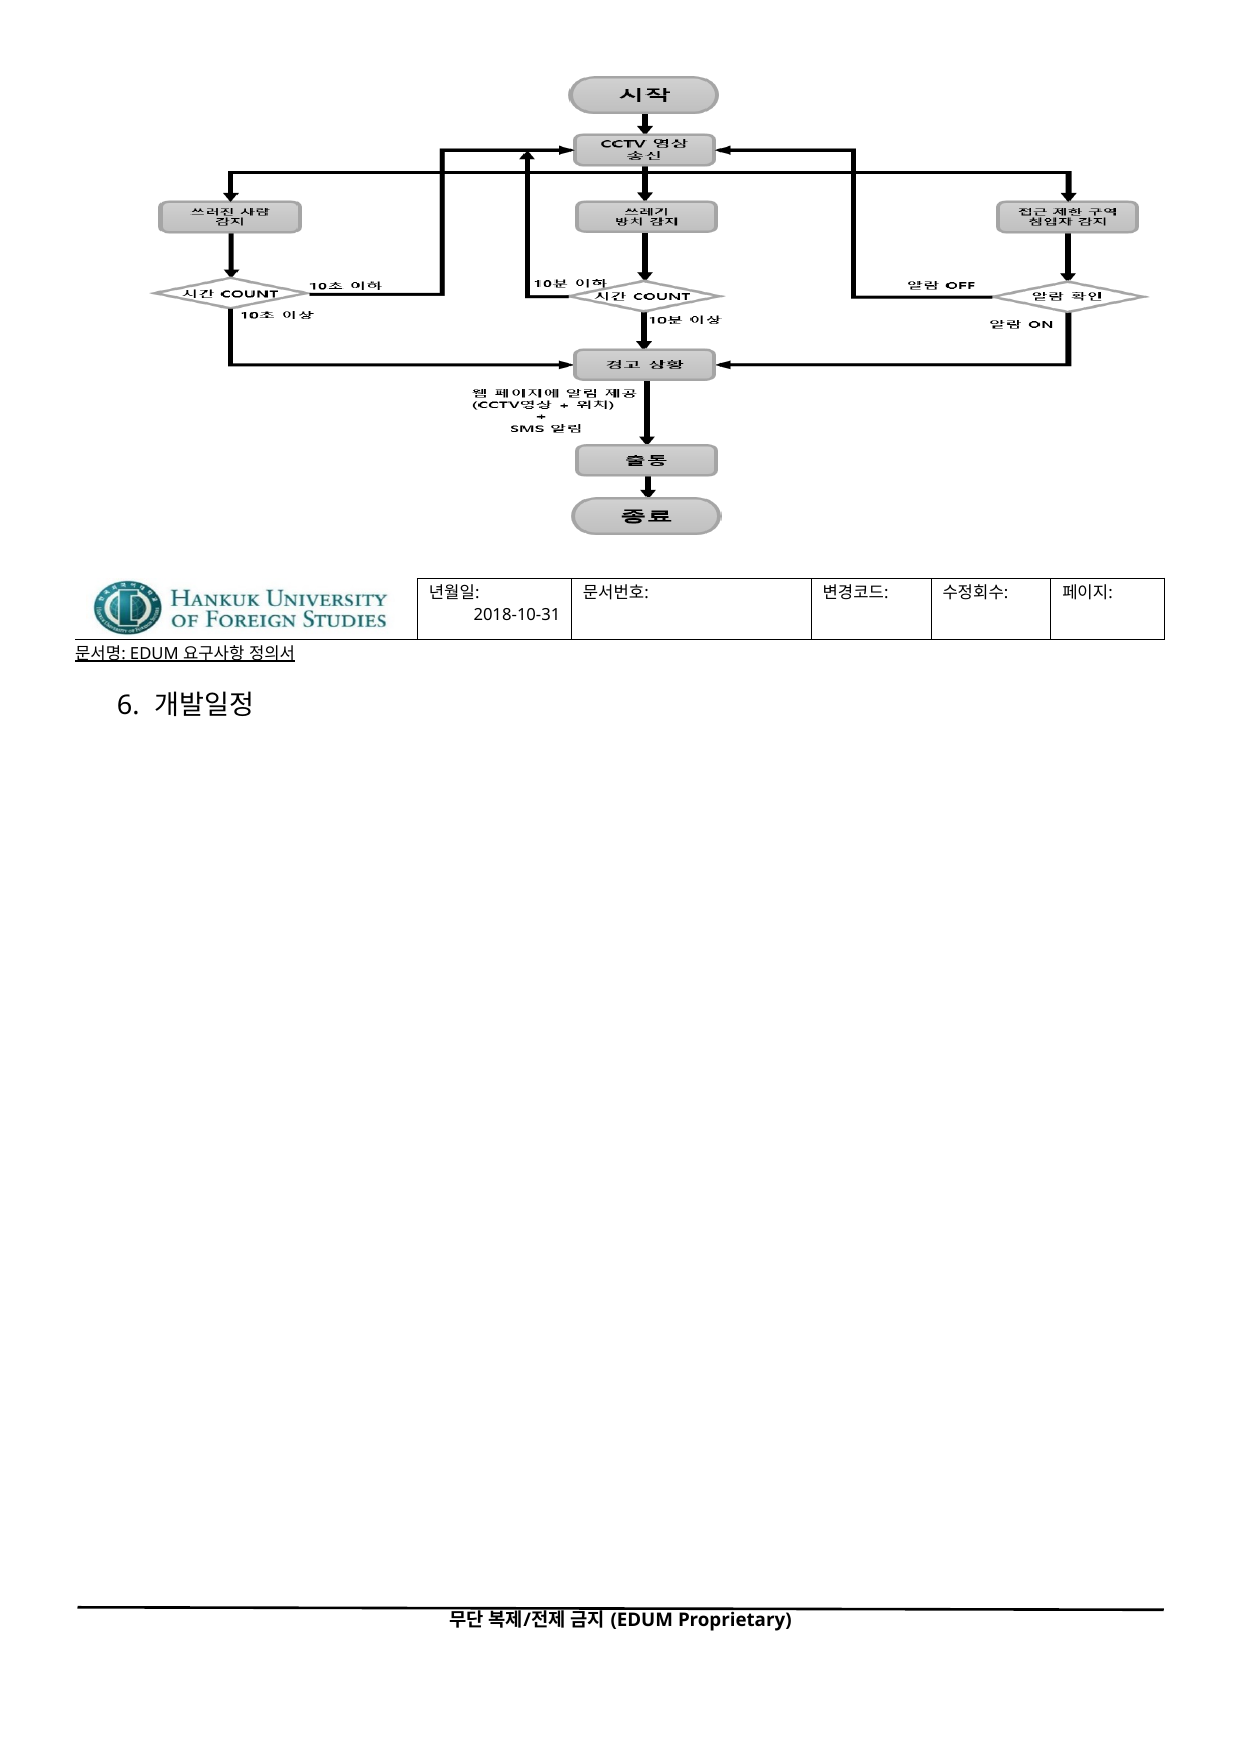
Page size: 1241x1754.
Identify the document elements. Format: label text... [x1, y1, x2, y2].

table_header 문서번호: [572, 579, 811, 639]
table_header 페이지: [1051, 579, 1164, 639]
table_header 변경코드: [812, 579, 931, 639]
table_header 년월일: 2018-10-31 [418, 579, 571, 639]
list 개발일정 [117, 683, 1165, 722]
picture [116, 75, 1160, 539]
picture [86, 578, 395, 638]
text 문서명: EDUM 요구사항 정의서 [75, 640, 1165, 664]
table_header [75, 578, 417, 639]
table_header 수정회수: [932, 579, 1050, 639]
